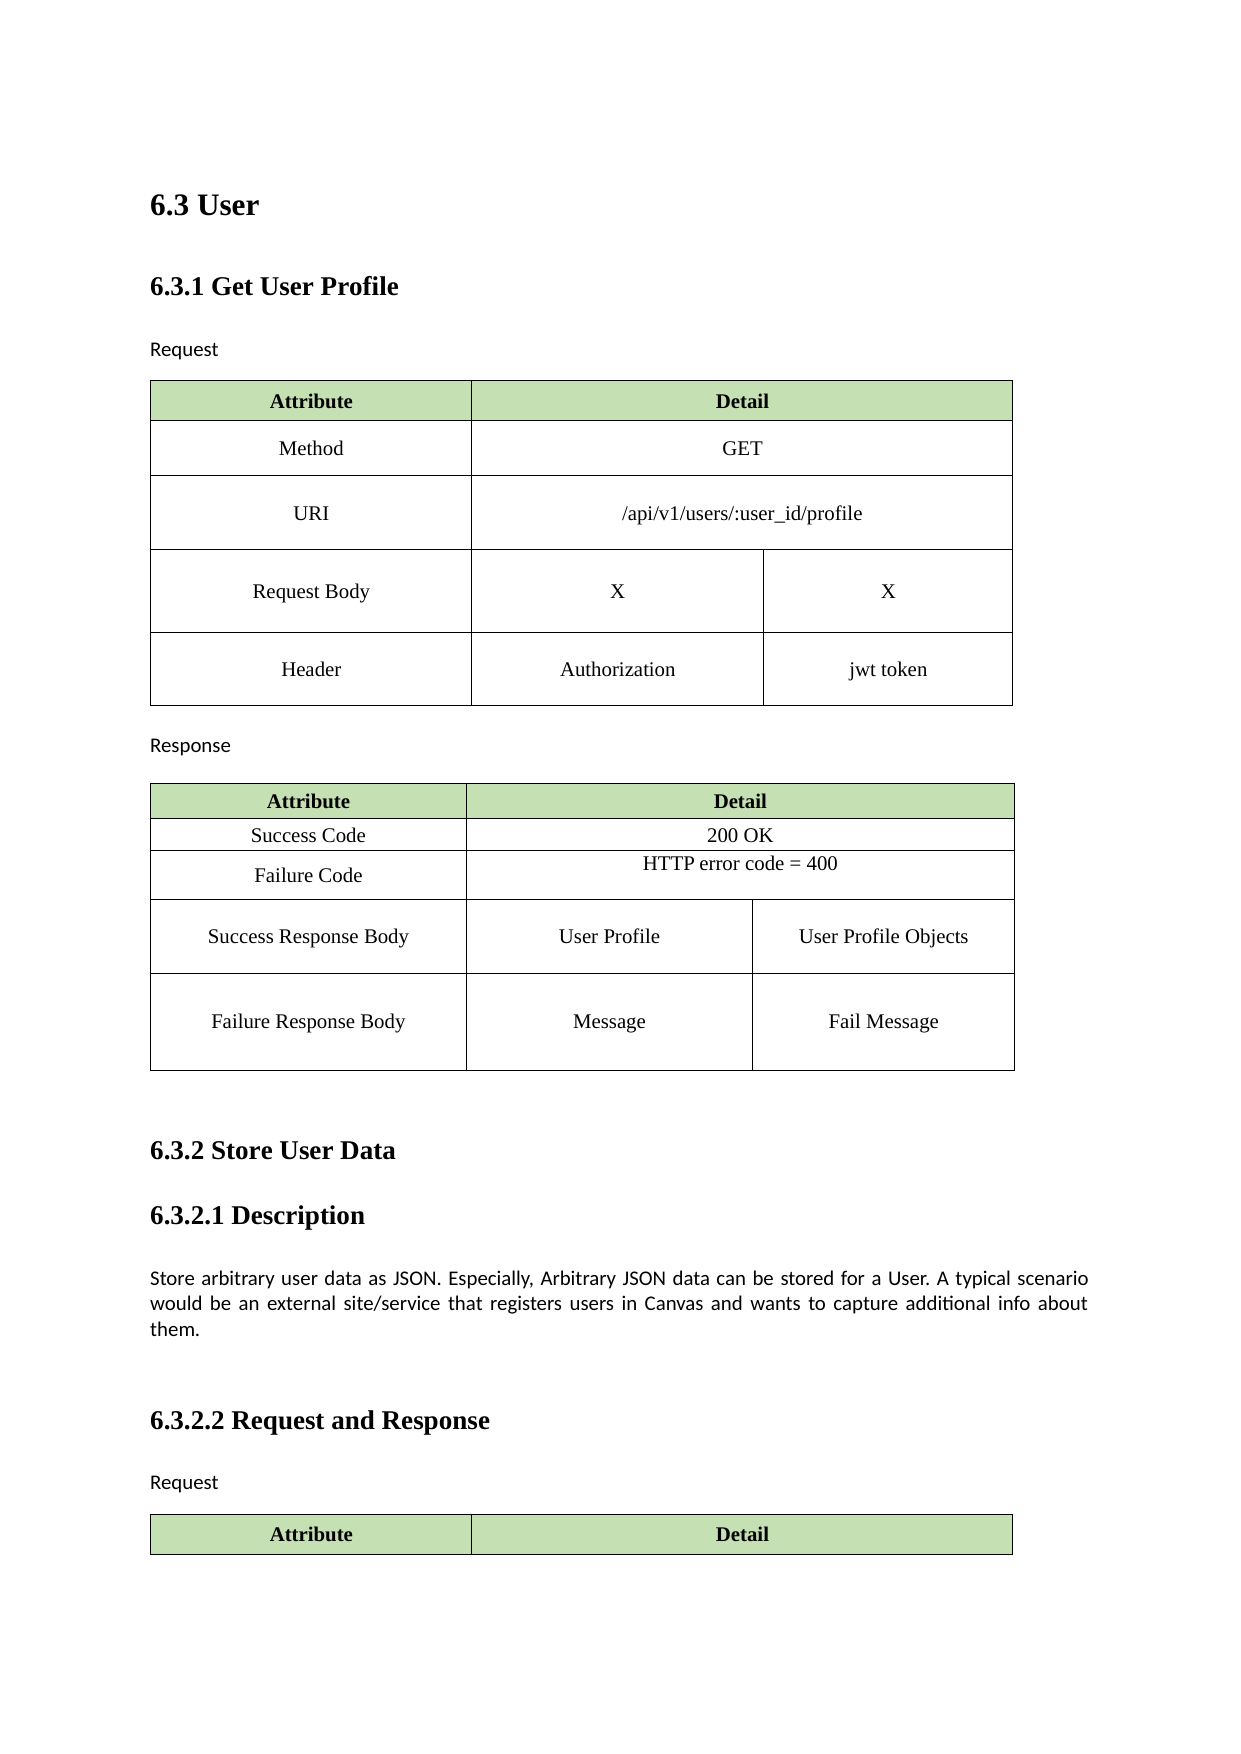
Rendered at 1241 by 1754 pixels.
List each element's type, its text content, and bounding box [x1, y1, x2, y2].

table_cell GET [472, 421, 1012, 475]
list 6.3.2 Store User Data [150, 1134, 1090, 1165]
table_cell User Profile Objects [753, 900, 1014, 972]
table_header Detail [467, 784, 1014, 818]
table_cell URI [151, 476, 471, 549]
table_cell Fail Message [753, 974, 1014, 1070]
text Request [150, 336, 1090, 361]
table_cell /api/v1/users/:user_id/profile [472, 476, 1012, 549]
text Request [150, 1469, 1090, 1495]
table_cell HTTP error code = 400 [467, 851, 1014, 899]
table_cell Authorization [472, 633, 763, 705]
table_header Attribute [151, 1515, 471, 1554]
table_cell User Profile [467, 900, 752, 972]
table_header Attribute [151, 381, 471, 420]
text Response [150, 732, 1090, 757]
table_cell Success Response Body [151, 900, 466, 972]
table_cell X [472, 550, 763, 632]
table_cell 200 OK [467, 819, 1014, 850]
table_cell Failure Code [151, 851, 466, 899]
list 6.3.2.2 Request and Response [150, 1404, 1090, 1435]
table_cell Failure Response Body [151, 974, 466, 1070]
list 6.3.2.1 Description [150, 1199, 1090, 1231]
text Store arbitrary user data as JSON. Especially, Arbitrary JSON data can be stored for a User. A typical scenario would be an external site/service that registers users in Canvas and wants to capture additional info about them. [150, 1265, 1090, 1341]
table_cell Request Body [151, 550, 471, 632]
table_cell Message [467, 974, 752, 1070]
list 6.3.1 Get User Profile [150, 270, 1090, 301]
table_cell Success Code [151, 819, 466, 850]
table_header Attribute [151, 784, 466, 818]
table_cell jwt token [764, 633, 1012, 705]
table_cell Method [151, 421, 471, 475]
table_header Detail [472, 1515, 1012, 1554]
text 6.3 User [150, 186, 1090, 222]
table_cell Header [151, 633, 471, 705]
table_cell X [764, 550, 1012, 632]
table_header Detail [472, 381, 1012, 420]
